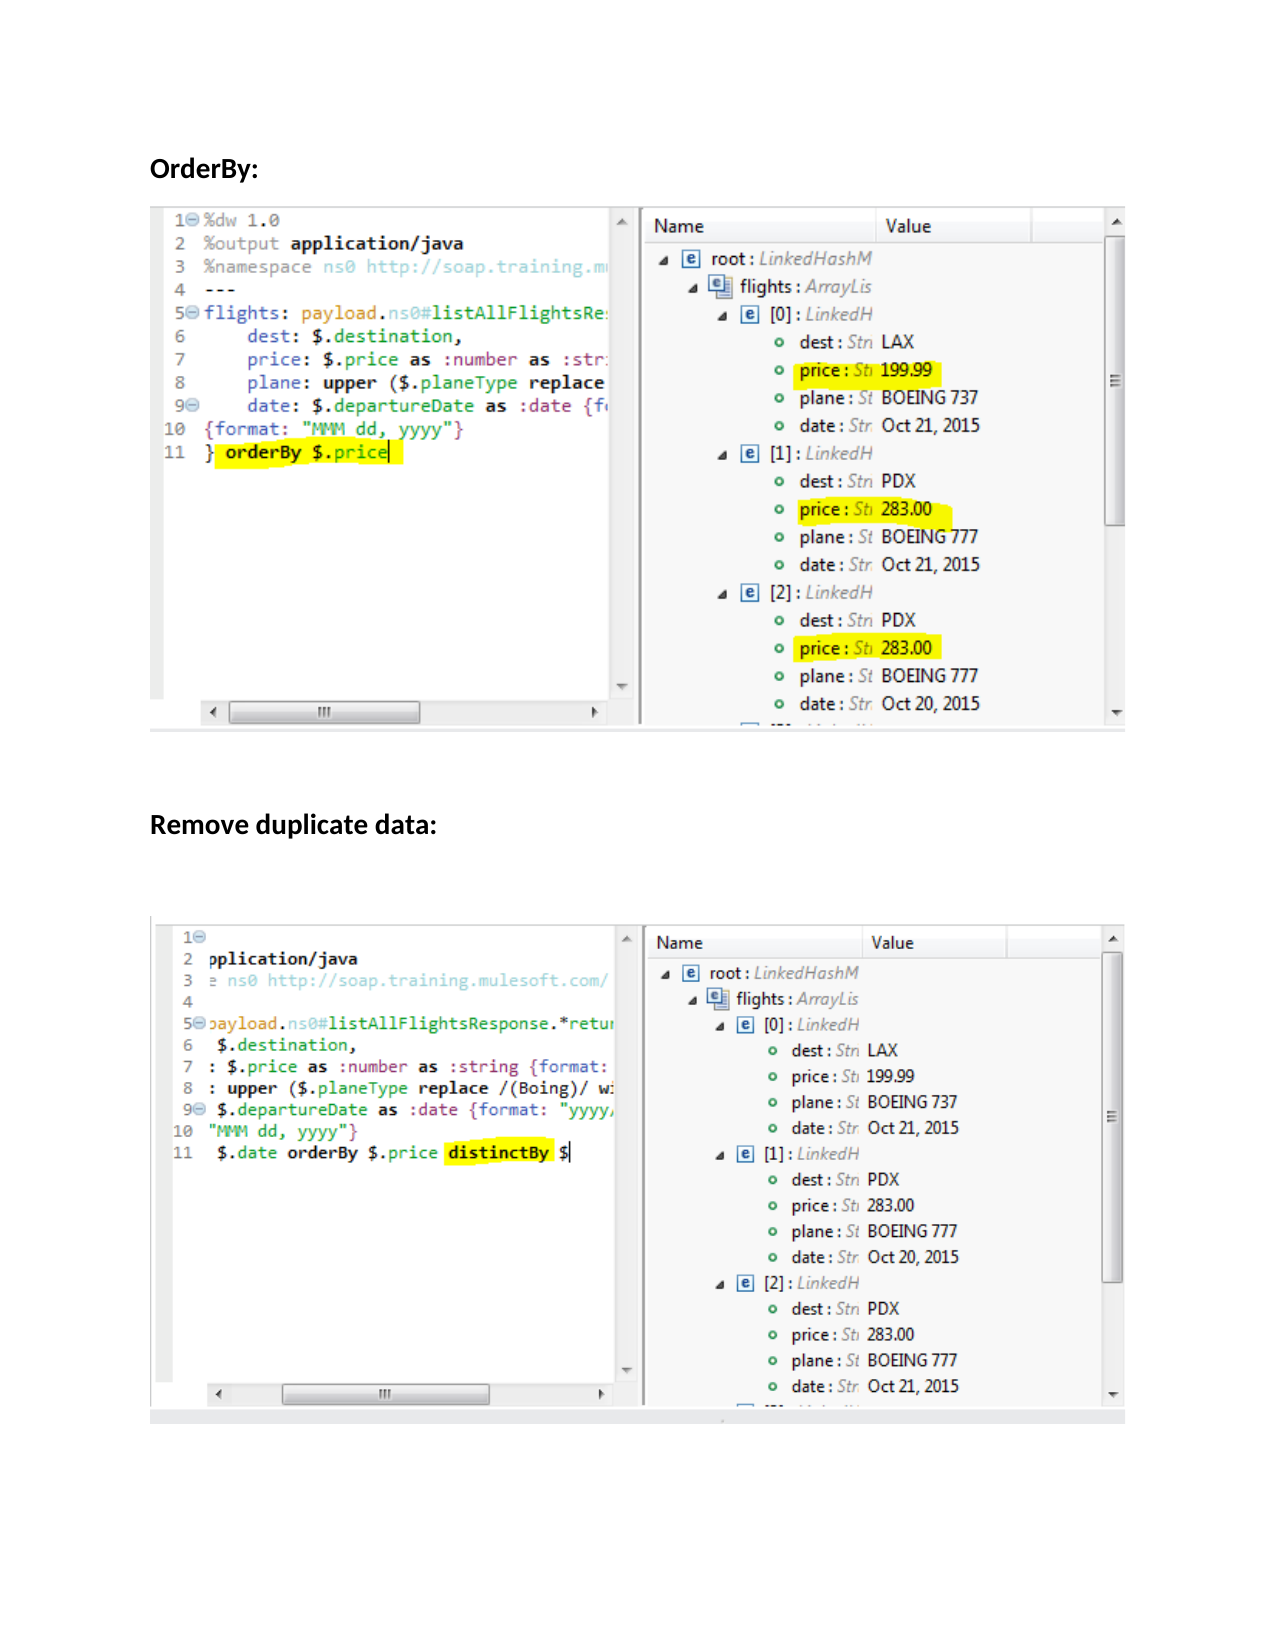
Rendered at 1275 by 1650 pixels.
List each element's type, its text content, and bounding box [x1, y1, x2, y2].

text OrderBy: [150, 150, 1125, 186]
picture [150, 205, 1125, 732]
text Remove duplicate data: [150, 806, 1125, 842]
picture [150, 916, 1125, 1424]
